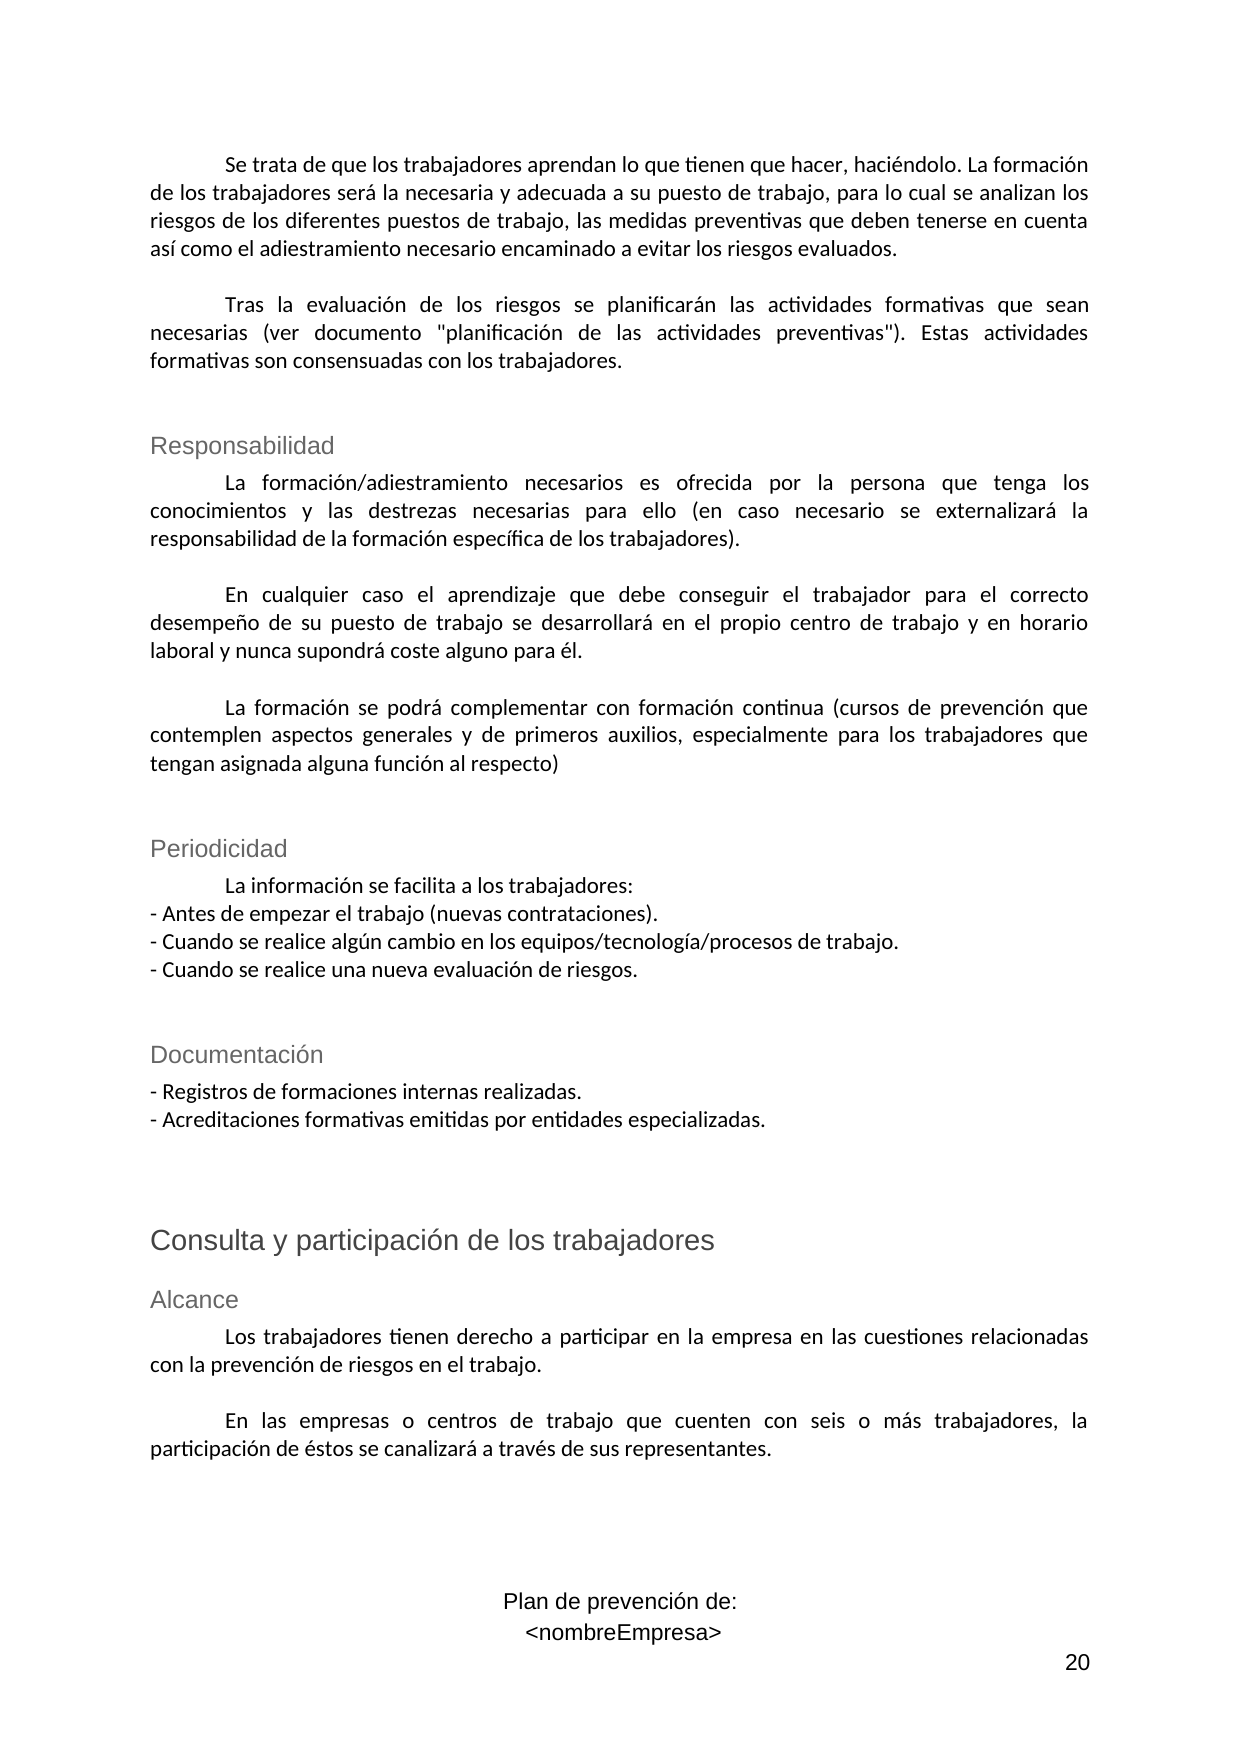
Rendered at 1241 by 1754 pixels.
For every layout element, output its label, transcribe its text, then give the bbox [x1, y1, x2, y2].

text La formación/adiestramiento necesarios es ofrecida por la persona que tenga los conocimientos y las destrezas necesarias para ello (en caso necesario se externalizará la responsabilidad de la formación específica de los trabajadores). [150, 468, 1090, 552]
text Se trata de que los trabajadores aprendan lo que tienen que hacer, haciéndolo. La formación de los trabajadores será la necesaria y adecuada a su puesto de trabajo, para lo cual se analizan los riesgos de los diferentes puestos de trabajo, las medidas preventivas que deben tenerse en cuenta así como el adiestramiento necesario encaminado a evitar los riesgos evaluados. [150, 150, 1090, 262]
text - Registros de formaciones internas realizadas. [150, 1077, 1090, 1105]
text En las empresas o centros de trabajo que cuenten con seis o más trabajadores, la participación de éstos se canalizará a través de sus representantes. [150, 1407, 1090, 1463]
subtitle Consulta y participación de los trabajadores [150, 1223, 1090, 1256]
subtitle Alcance [150, 1285, 1090, 1314]
subtitle Periodicidad [150, 834, 1090, 863]
subtitle Responsabilidad [150, 431, 1090, 460]
text La formación se podrá complementar con formación continua (cursos de prevención que contemplen aspectos generales y de primeros auxilios, especialmente para los trabajadores que tengan asignada alguna función al respecto) [150, 693, 1090, 777]
text En cualquier caso el aprendizaje que debe conseguir el trabajador para el correcto desempeño de su puesto de trabajo se desarrollará en el propio centro de trabajo y en horario laboral y nunca supondrá coste alguno para él. [150, 581, 1090, 664]
text - Cuando se realice una nueva evaluación de riesgos. [150, 955, 1090, 983]
text - Antes de empezar el trabajo (nuevas contrataciones). [150, 899, 1090, 927]
text La información se facilita a los trabajadores: [150, 871, 1090, 899]
text Los trabajadores tienen derecho a participar en la empresa en las cuestiones relacionadas con la prevención de riesgos en el trabajo. [150, 1322, 1090, 1378]
subtitle Documentación [150, 1040, 1090, 1069]
text - Cuando se realice algún cambio en los equipos/tecnología/procesos de trabajo. [150, 927, 1090, 955]
text - Acreditaciones formativas emitidas por entidades especializadas. [150, 1105, 1090, 1133]
text Tras la evaluación de los riesgos se planificarán las actividades formativas que sean necesarias (ver documento "planificación de las actividades preventivas"). Estas actividades formativas son consensuadas con los trabajadores. [150, 290, 1090, 374]
